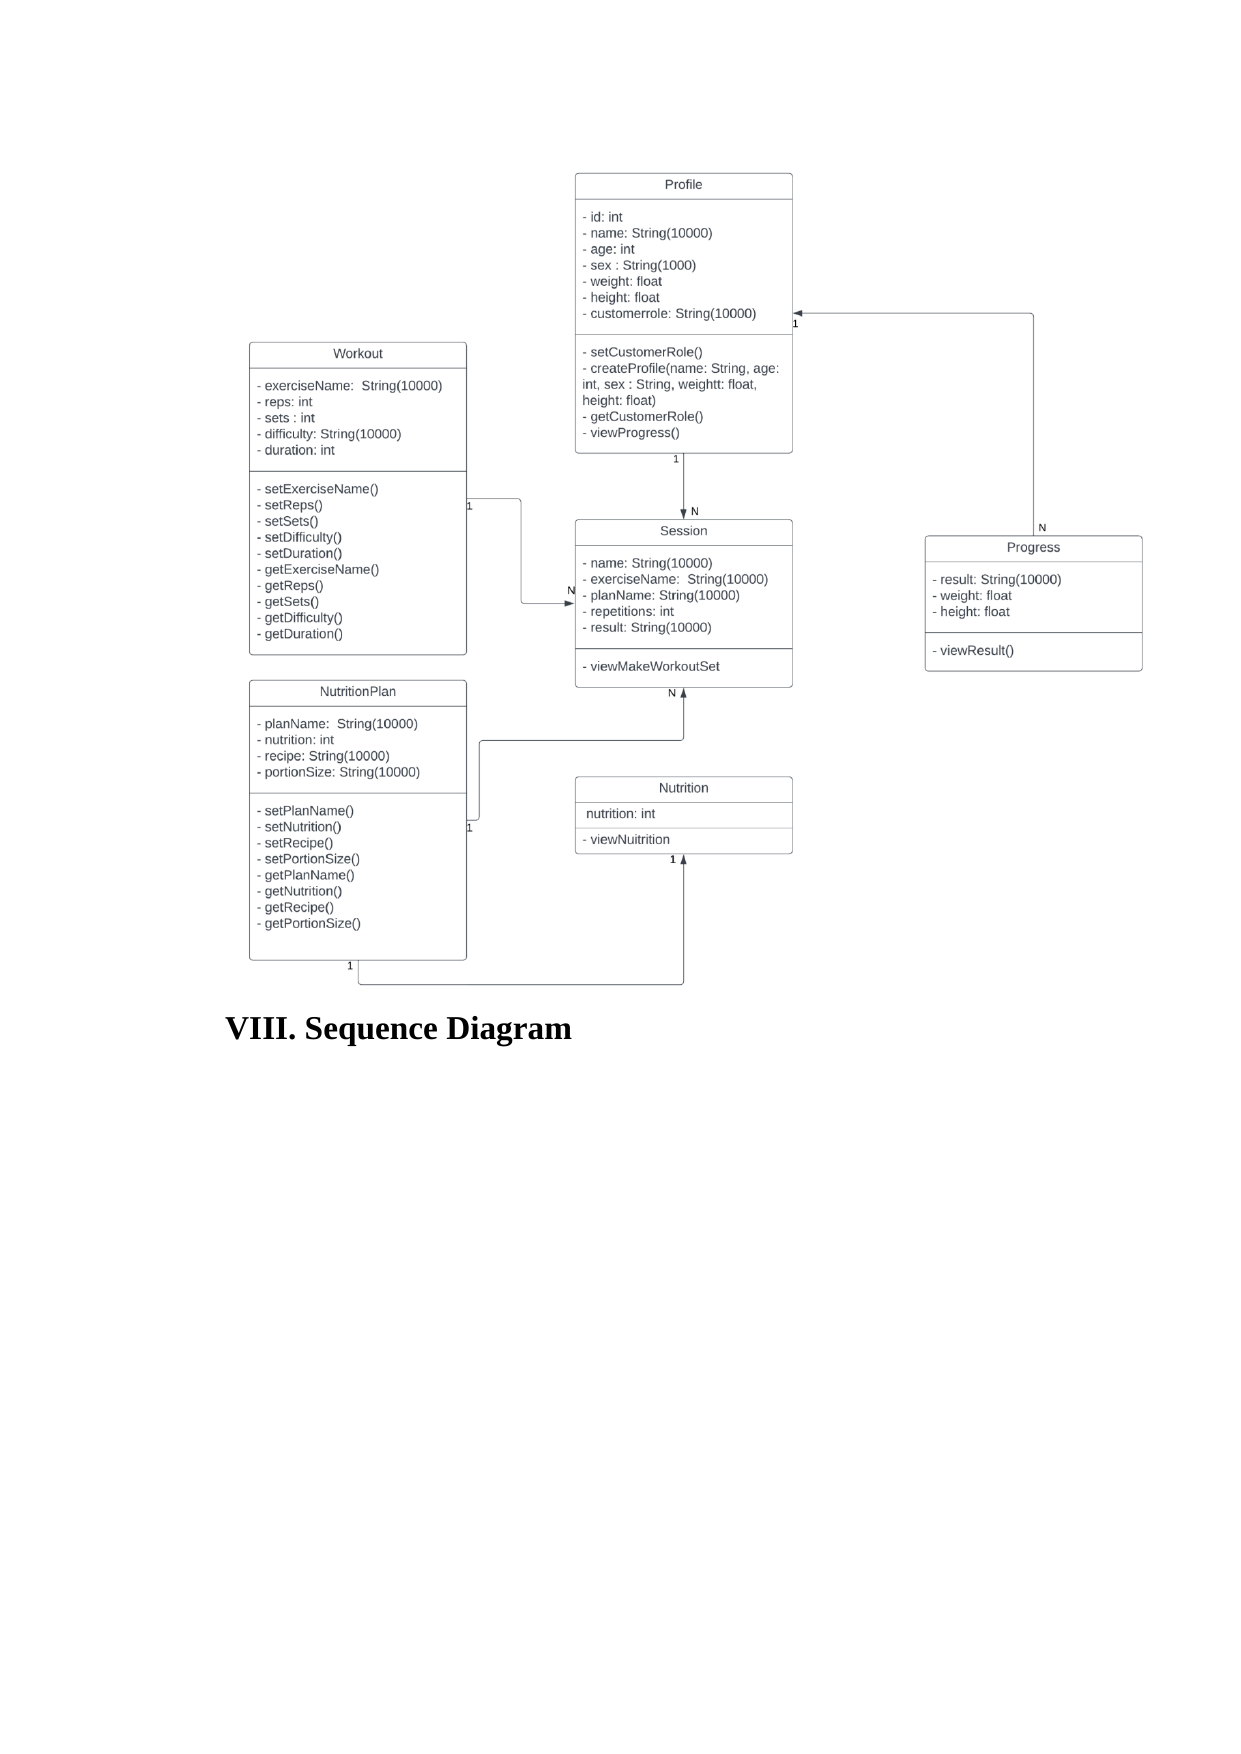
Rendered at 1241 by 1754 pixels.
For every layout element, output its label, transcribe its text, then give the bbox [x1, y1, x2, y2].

picture [225, 150, 1165, 1009]
text VIII. Sequence Diagram [150, 1008, 1090, 1047]
